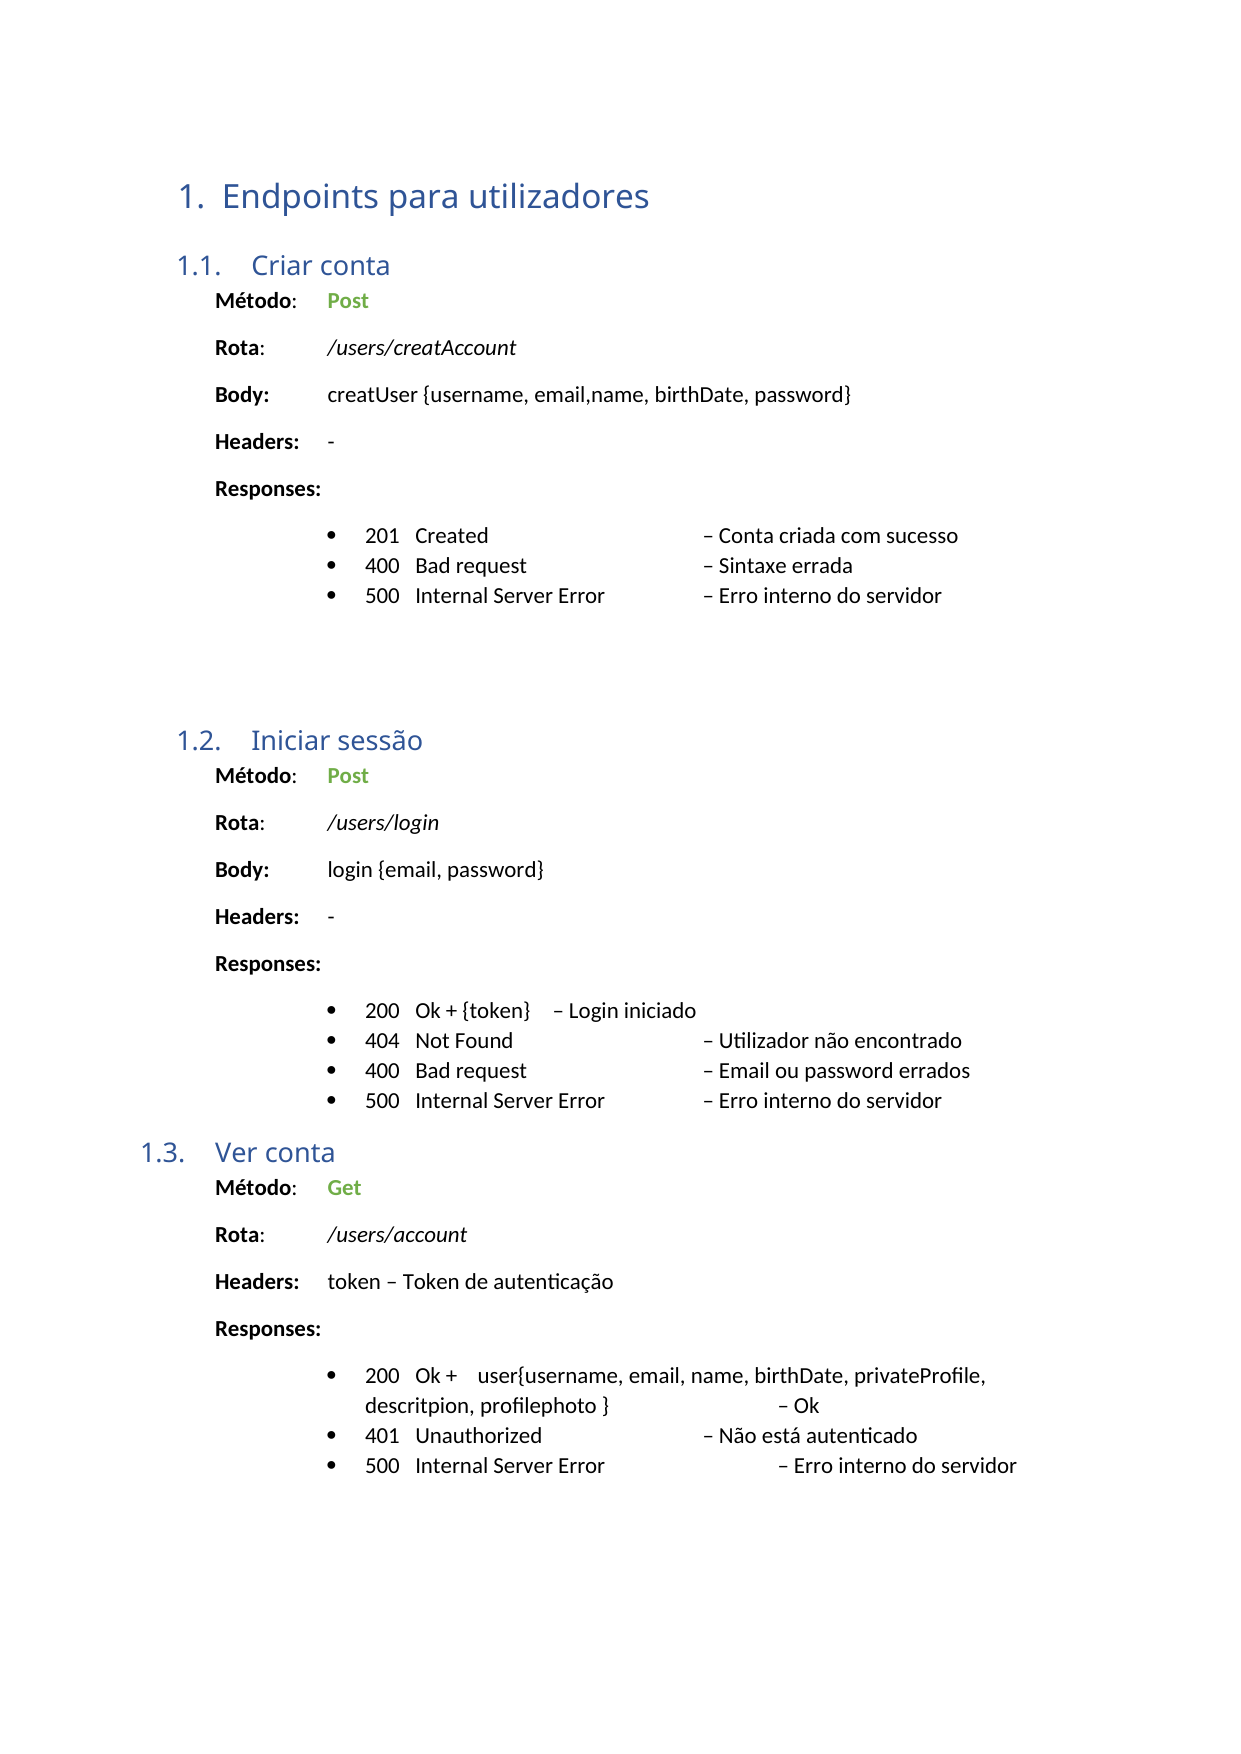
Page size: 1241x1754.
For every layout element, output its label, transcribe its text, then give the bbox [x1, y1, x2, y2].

list 401 Unauthorized – Não está autenticado [327, 1421, 1063, 1449]
list 400 Bad request – Email ou password errados [327, 1056, 1063, 1084]
list 500 Internal Server Error – Erro interno do servidor [327, 1087, 1063, 1114]
text Método: Post [215, 762, 1063, 789]
subtitle Iniciar sessão [176, 722, 1063, 759]
list 500 Internal Server Error – Erro interno do servidor [327, 1451, 1063, 1479]
list 200 Ok + user{username, email, name, birthDate, privateProfile, descritpion, profilephoto } – Ok [327, 1361, 1063, 1419]
text Headers: - [215, 902, 1063, 930]
text Responses: [215, 474, 1063, 502]
list 201 Created – Conta criada com sucesso [327, 521, 1063, 549]
text Body: login {email, password} [215, 855, 1063, 883]
list 404 Not Found – Utilizador não encontrado [327, 1026, 1063, 1054]
text Responses: [215, 949, 1063, 977]
subtitle Endpoints para utilizadores [177, 173, 1063, 218]
text Body: creatUser {username, email,name, birthDate, password} [215, 380, 1063, 408]
text Headers: - [215, 427, 1063, 455]
text Rota: /users/login [215, 808, 1063, 836]
text Método: Get [215, 1173, 1063, 1201]
list 200 Ok + {token} – Login iniciado [327, 996, 1063, 1024]
subtitle Criar conta [176, 247, 1063, 283]
list 400 Bad request – Sintaxe errada [327, 551, 1063, 579]
text Responses: [177, 1314, 1063, 1342]
subtitle Ver conta [140, 1133, 1063, 1170]
text Rota: /users/creatAccount [215, 333, 1063, 361]
text Rota: /users/account [215, 1220, 1063, 1248]
list 500 Internal Server Error – Erro interno do servidor [327, 581, 1063, 609]
text Headers: token – Token de autenticação [215, 1267, 1063, 1295]
text Método: Post [215, 286, 1063, 314]
